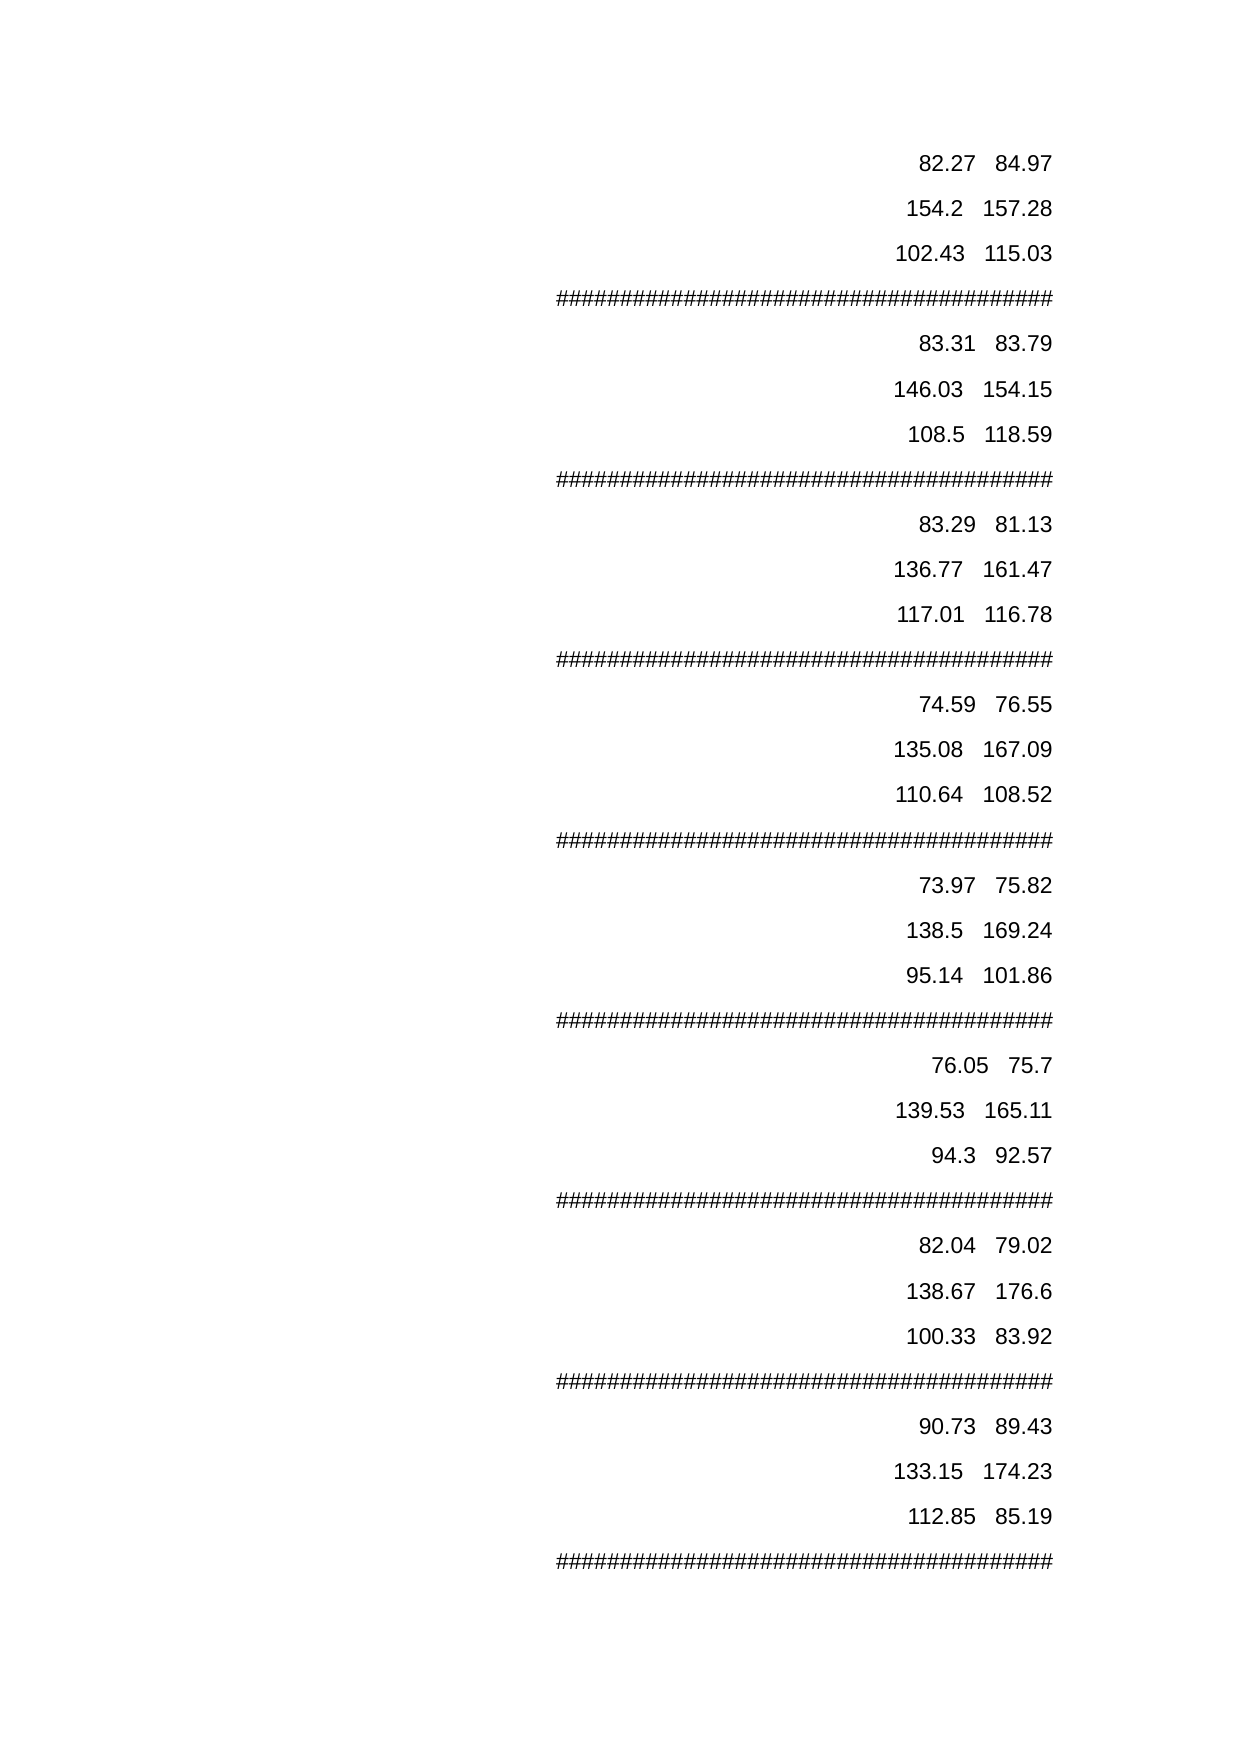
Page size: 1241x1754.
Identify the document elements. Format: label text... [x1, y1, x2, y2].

text ####################################### [187, 646, 1053, 672]
text 118.59 108.5 [187, 421, 1053, 447]
text ####################################### [187, 1187, 1053, 1214]
text 76.55 74.59 [187, 691, 1053, 718]
text 154.15 146.03 [187, 376, 1053, 402]
text 83.92 100.33 [187, 1323, 1053, 1349]
text 116.78 117.01 [187, 601, 1053, 627]
text 169.24 138.5 [187, 917, 1053, 943]
text 157.28 154.2 [187, 195, 1053, 221]
text 115.03 102.43 [187, 240, 1053, 267]
text ####################################### [187, 466, 1053, 492]
text 174.23 133.15 [187, 1458, 1053, 1484]
text 81.13 83.29 [187, 511, 1053, 537]
text 165.11 139.53 [187, 1097, 1053, 1123]
text 89.43 90.73 [187, 1413, 1053, 1439]
text ####################################### [187, 827, 1053, 853]
text 101.86 95.14 [187, 962, 1053, 988]
text 83.79 83.31 [187, 330, 1053, 357]
text 92.57 94.3 [187, 1142, 1053, 1169]
text 176.6 138.67 [187, 1278, 1053, 1304]
text 75.7 76.05 [187, 1052, 1053, 1078]
text 161.47 136.77 [187, 556, 1053, 582]
text 84.97 82.27 [187, 150, 1053, 176]
text 79.02 82.04 [187, 1232, 1053, 1259]
text ####################################### [187, 1368, 1053, 1394]
text 85.19 112.85 [187, 1503, 1053, 1529]
text 167.09 135.08 [187, 736, 1053, 763]
text ####################################### [187, 1548, 1053, 1574]
text 108.52 110.64 [187, 781, 1053, 808]
text ####################################### [187, 285, 1053, 312]
text 75.82 73.97 [187, 872, 1053, 898]
text ####################################### [187, 1007, 1053, 1033]
